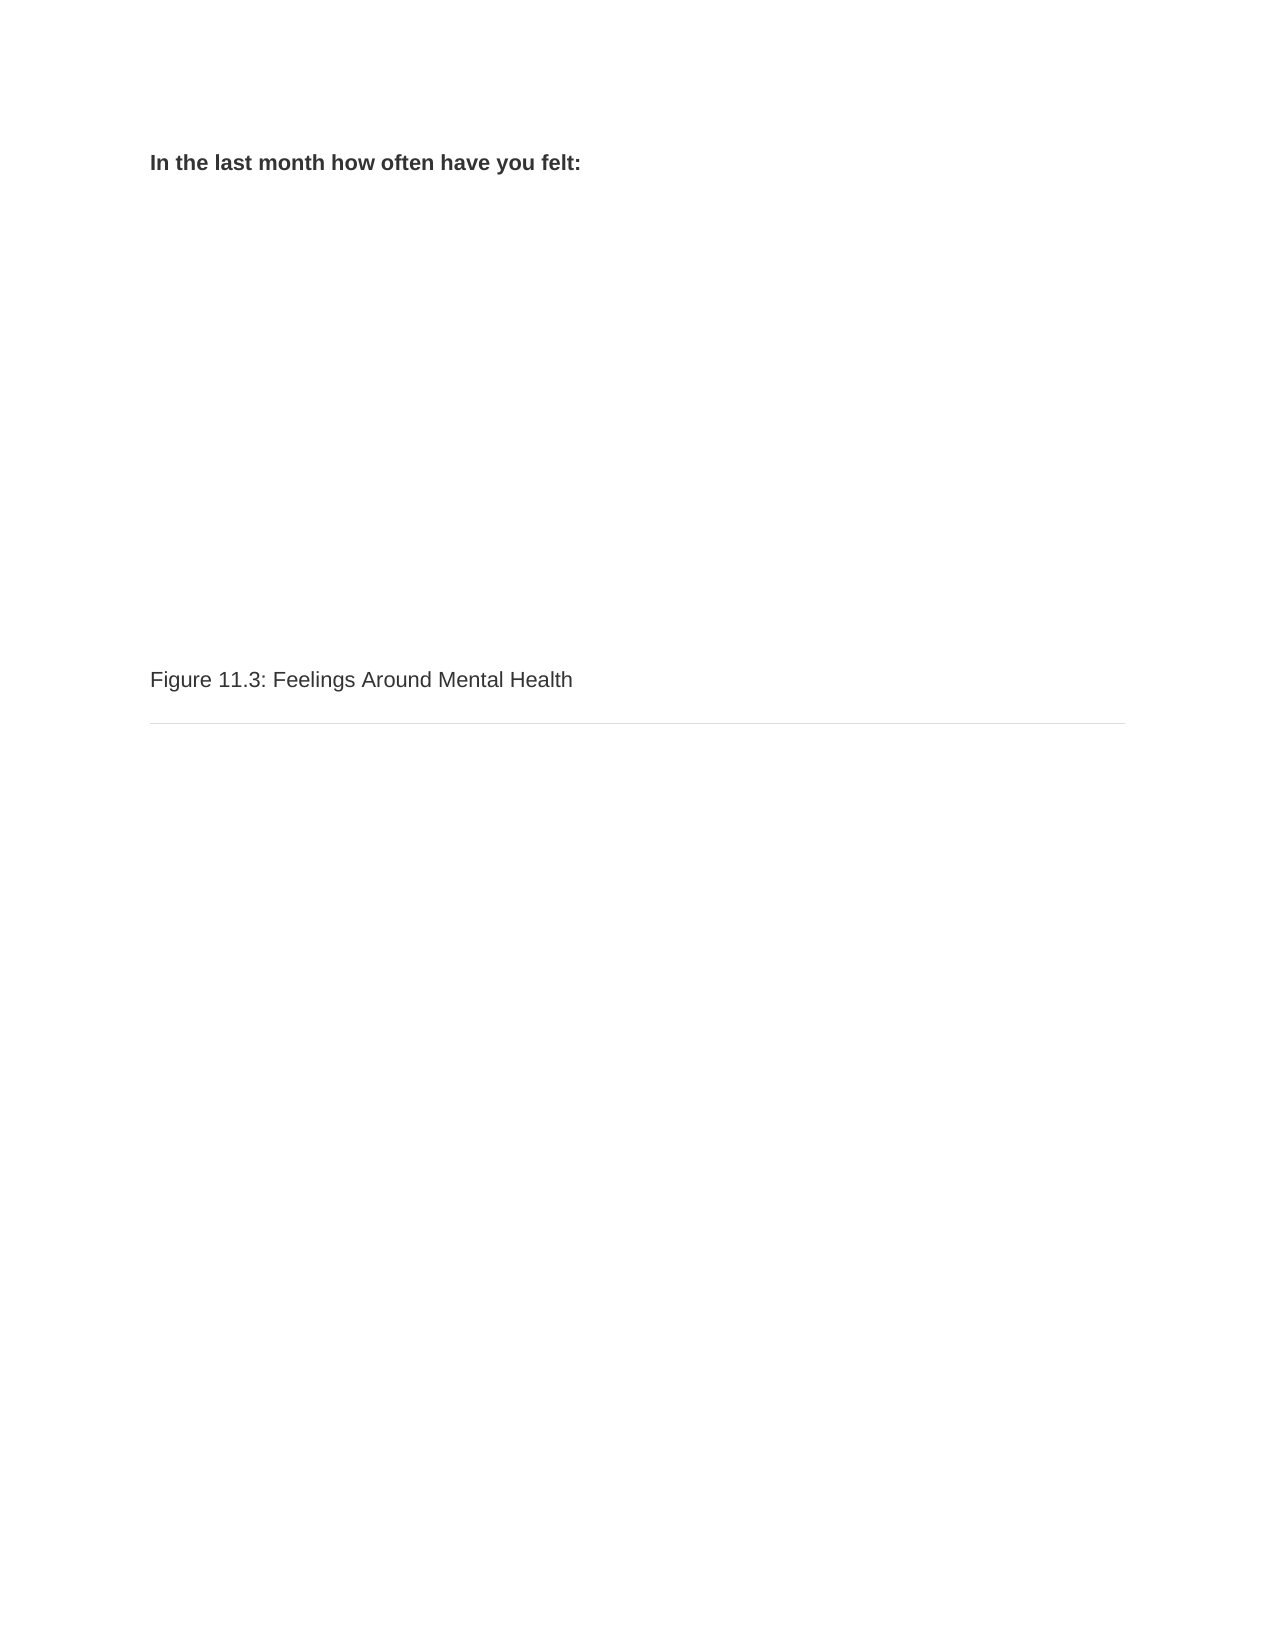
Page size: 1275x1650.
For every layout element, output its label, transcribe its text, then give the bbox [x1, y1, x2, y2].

text In the last month how often have you felt: Figure 11.3: Feelings Around Mental Health [150, 150, 1125, 692]
